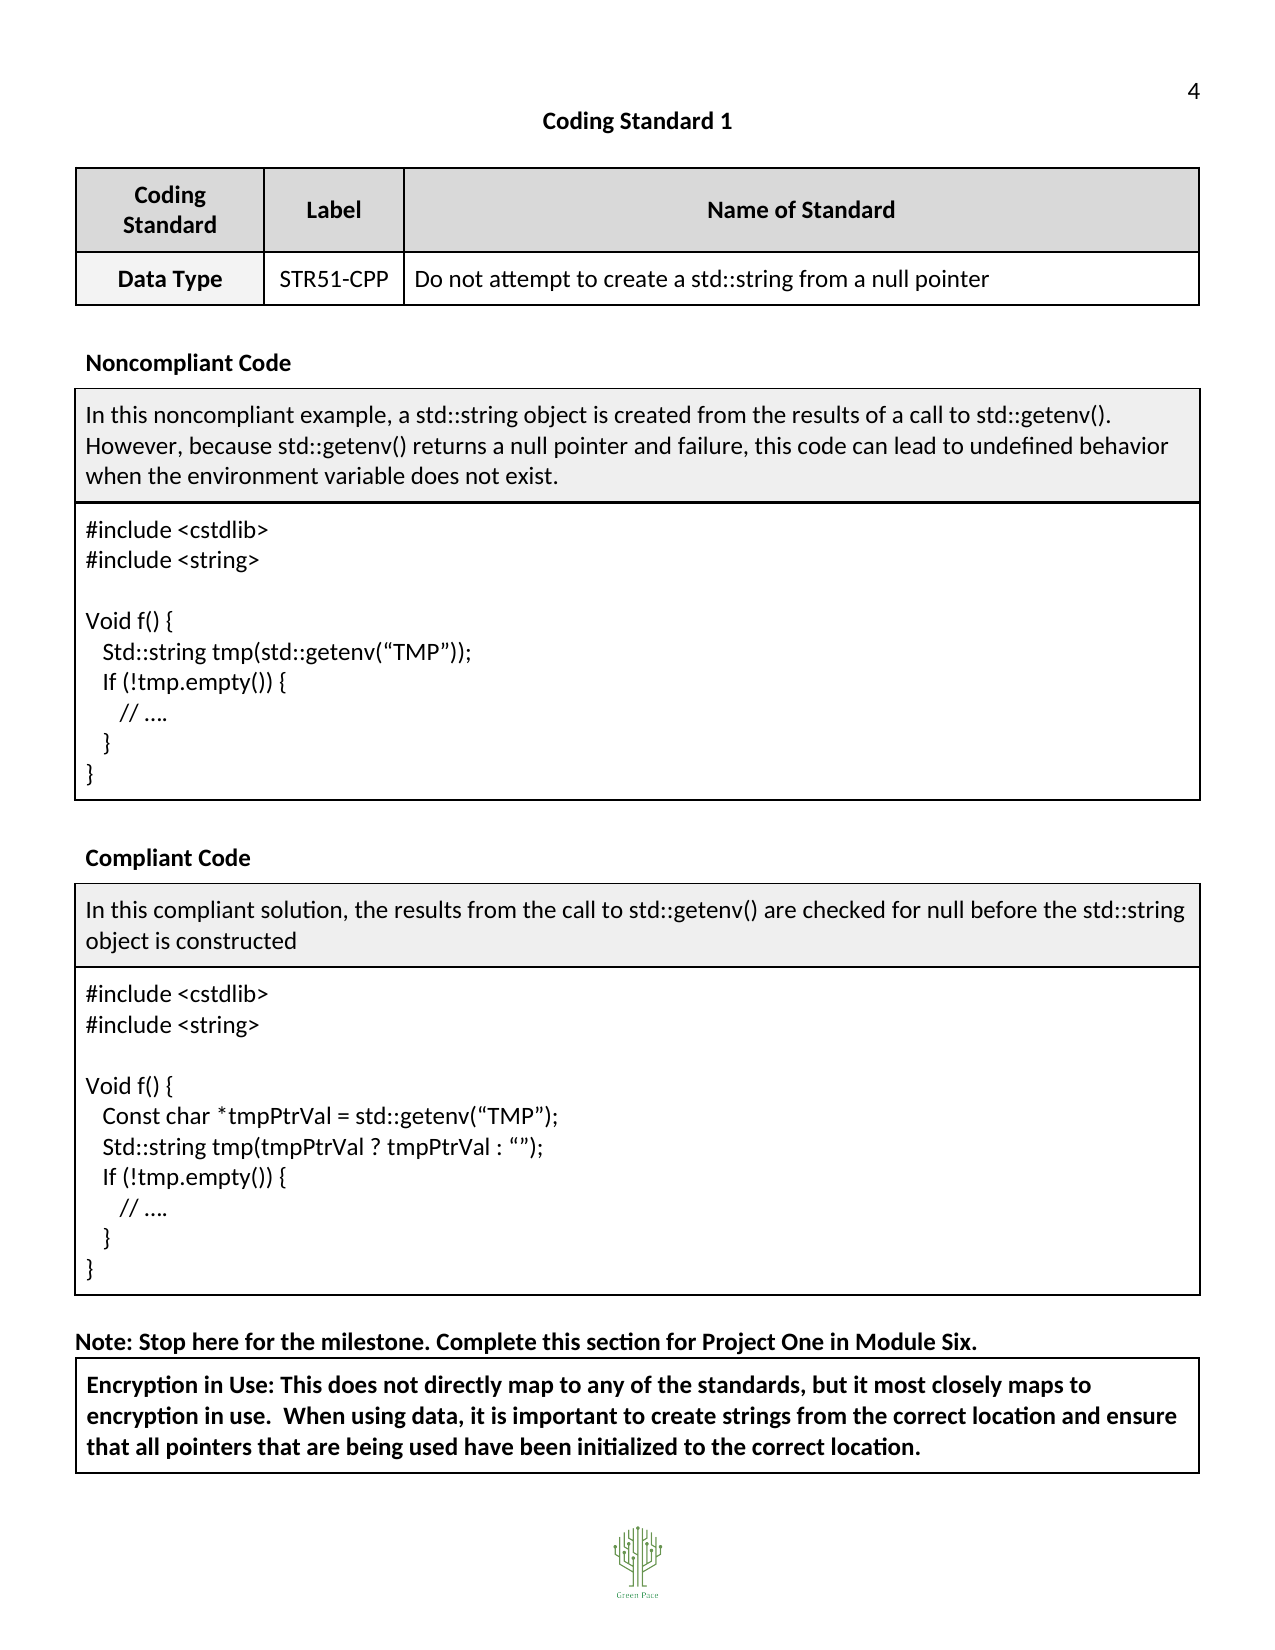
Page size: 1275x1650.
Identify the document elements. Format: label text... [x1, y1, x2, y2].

table_cell #include <cstdlib> #include <string> Void f() { Const char *tmpPtrVal = std::getenv(“TMP”); Std::string tmp(tmpPtrVal ? tmpPtrVal : “”); If (!tmp.empty()) { // …. } } [76, 968, 1199, 1294]
table_cell Do not attempt to create a std::string from a null pointer [405, 253, 1198, 304]
subtitle Coding Standard 1 [75, 106, 1200, 136]
table_cell In this compliant solution, the results from the call to std::getenv() are checked for null before the std::string object is constructed [76, 884, 1199, 966]
table_header Encryption in Use: This does not directly map to any of the standards, but it most closely maps to encryption in use. When using data, it is important to create strings from the correct location and ensure that all pointers that are being used have been initialized to the correct location. [77, 1359, 1198, 1472]
table_header Compliant Code [75, 832, 1200, 883]
picture [605, 1521, 670, 1606]
text Note: Stop here for the milestone. Complete this section for Project One in Module Six. [75, 1327, 1200, 1357]
table_cell In this noncompliant example, a std::string object is created from the results of a call to std::getenv(). However, because std::getenv() returns a null pointer and failure, this code can lead to undefined behavior when the environment variable does not exist. [76, 389, 1199, 501]
table_cell Data Type [77, 253, 263, 304]
table_cell STR51-CPP [265, 253, 403, 304]
table_header Label [265, 169, 403, 251]
table_header Noncompliant Code [75, 337, 1200, 388]
table_header Name of Standard [405, 169, 1198, 251]
table_cell #include <cstdlib> #include <string> Void f() { Std::string tmp(std::getenv(“TMP”)); If (!tmp.empty()) { // …. } } [76, 504, 1199, 799]
table_header Coding Standard [77, 169, 263, 251]
